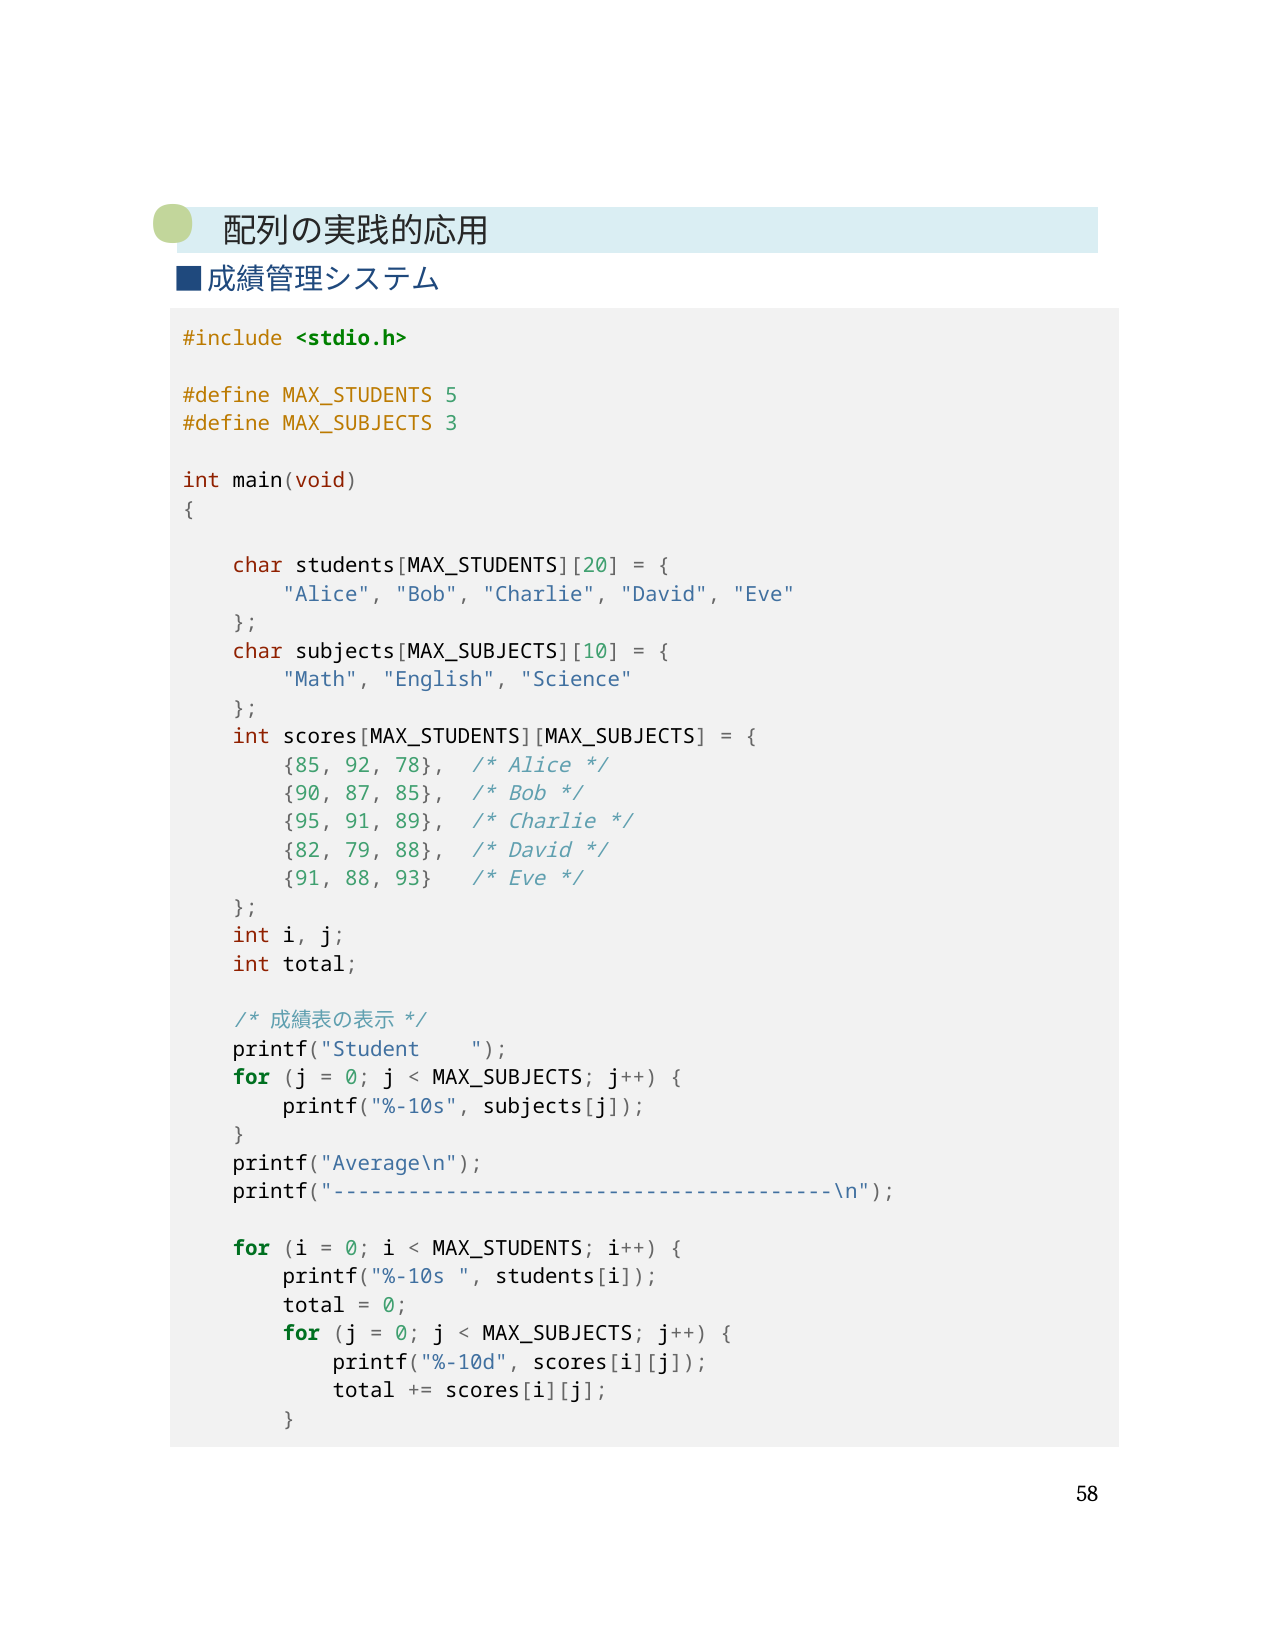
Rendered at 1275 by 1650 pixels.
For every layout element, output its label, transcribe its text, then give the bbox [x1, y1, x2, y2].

subtitle 成績管理システム [177, 258, 1098, 298]
subtitle 配列の実践的応用 [177, 207, 1098, 253]
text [183, 321, 1106, 1434]
